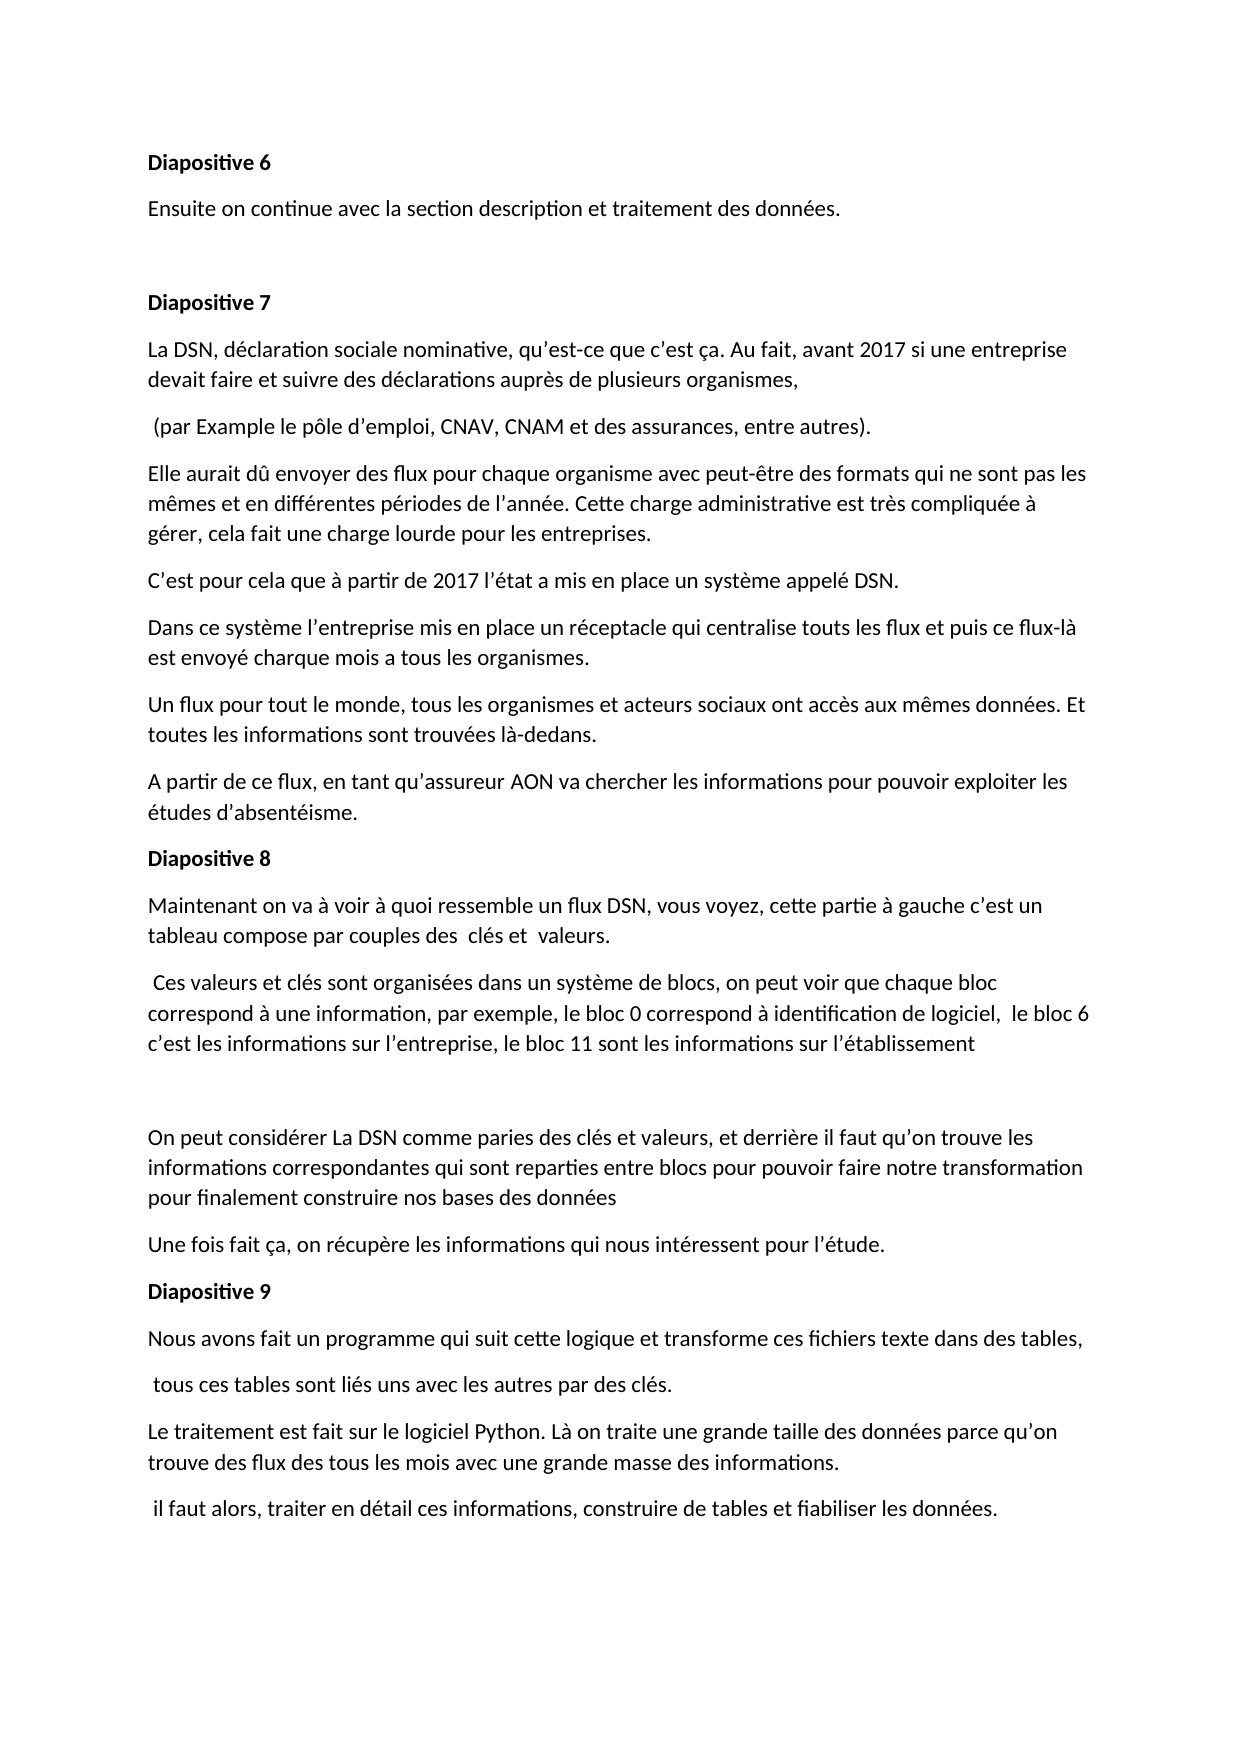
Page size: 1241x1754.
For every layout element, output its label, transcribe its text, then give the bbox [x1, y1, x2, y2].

text Nous avons fait un programme qui suit cette logique et transforme ces fichiers texte dans des tables, [148, 1324, 1093, 1352]
text On peut considérer La DSN comme paries des clés et valeurs, et derrière il faut qu’on trouve les informations correspondantes qui sont reparties entre blocs pour pouvoir faire notre transformation pour finalement construire nos bases des données [148, 1123, 1093, 1211]
text La DSN, déclaration sociale nominative, qu’est-ce que c’est ça. Au fait, avant 2017 si une entreprise devait faire et suivre des déclarations auprès de plusieurs organismes, [148, 335, 1093, 393]
text Ensuite on continue avec la section description et traitement des données. [148, 194, 1093, 222]
text (par Example le pôle d’emploi, CNAV, CNAM et des assurances, entre autres). [148, 412, 1093, 440]
text tous ces tables sont liés uns avec les autres par des clés. [148, 1371, 1093, 1398]
text A partir de ce flux, en tant qu’assureur AON va chercher les informations pour pouvoir exploiter les études d’absentéisme. [148, 767, 1093, 826]
text Un flux pour tout le monde, tous les organismes et acteurs sociaux ont accès aux mêmes données. Et toutes les informations sont trouvées là-dedans. [148, 690, 1093, 748]
text Elle aurait dû envoyer des flux pour chaque organisme avec peut-être des formats qui ne sont pas les mêmes et en différentes périodes de l’année. Cette charge administrative est très compliquée à gérer, cela fait une charge lourde pour les entreprises. [148, 459, 1093, 547]
text Diapositive 9 [148, 1277, 1093, 1305]
text Maintenant on va à voir à quoi ressemble un flux DSN, vous voyez, cette partie à gauche c’est un tableau compose par couples des clés et valeurs. [148, 891, 1093, 949]
text Ces valeurs et clés sont organisées dans un système de blocs, on peut voir que chaque bloc correspond à une information, par exemple, le bloc 0 correspond à identification de logiciel, le bloc 6 c’est les informations sur l’entreprise, le bloc 11 sont les informations sur l’établissement [148, 968, 1093, 1057]
text il faut alors, traiter en détail ces informations, construire de tables et fiabiliser les données. [148, 1494, 1093, 1522]
text Le traitement est fait sur le logiciel Python. Là on traite une grande taille des données parce qu’on trouve des flux des tous les mois avec une grande masse des informations. [148, 1417, 1093, 1476]
text Dans ce système l’entreprise mis en place un réceptacle qui centralise touts les flux et puis ce flux-là est envoyé charque mois a tous les organismes. [148, 613, 1093, 671]
text C’est pour cela que à partir de 2017 l’état a mis en place un système appelé DSN. [148, 566, 1093, 594]
text Diapositive 8 [148, 844, 1093, 872]
text Diapositive 6 [148, 148, 1093, 176]
text Une fois fait ça, on récupère les informations qui nous intéressent pour l’étude. [148, 1230, 1093, 1258]
text Diapositive 7 [148, 288, 1093, 316]
